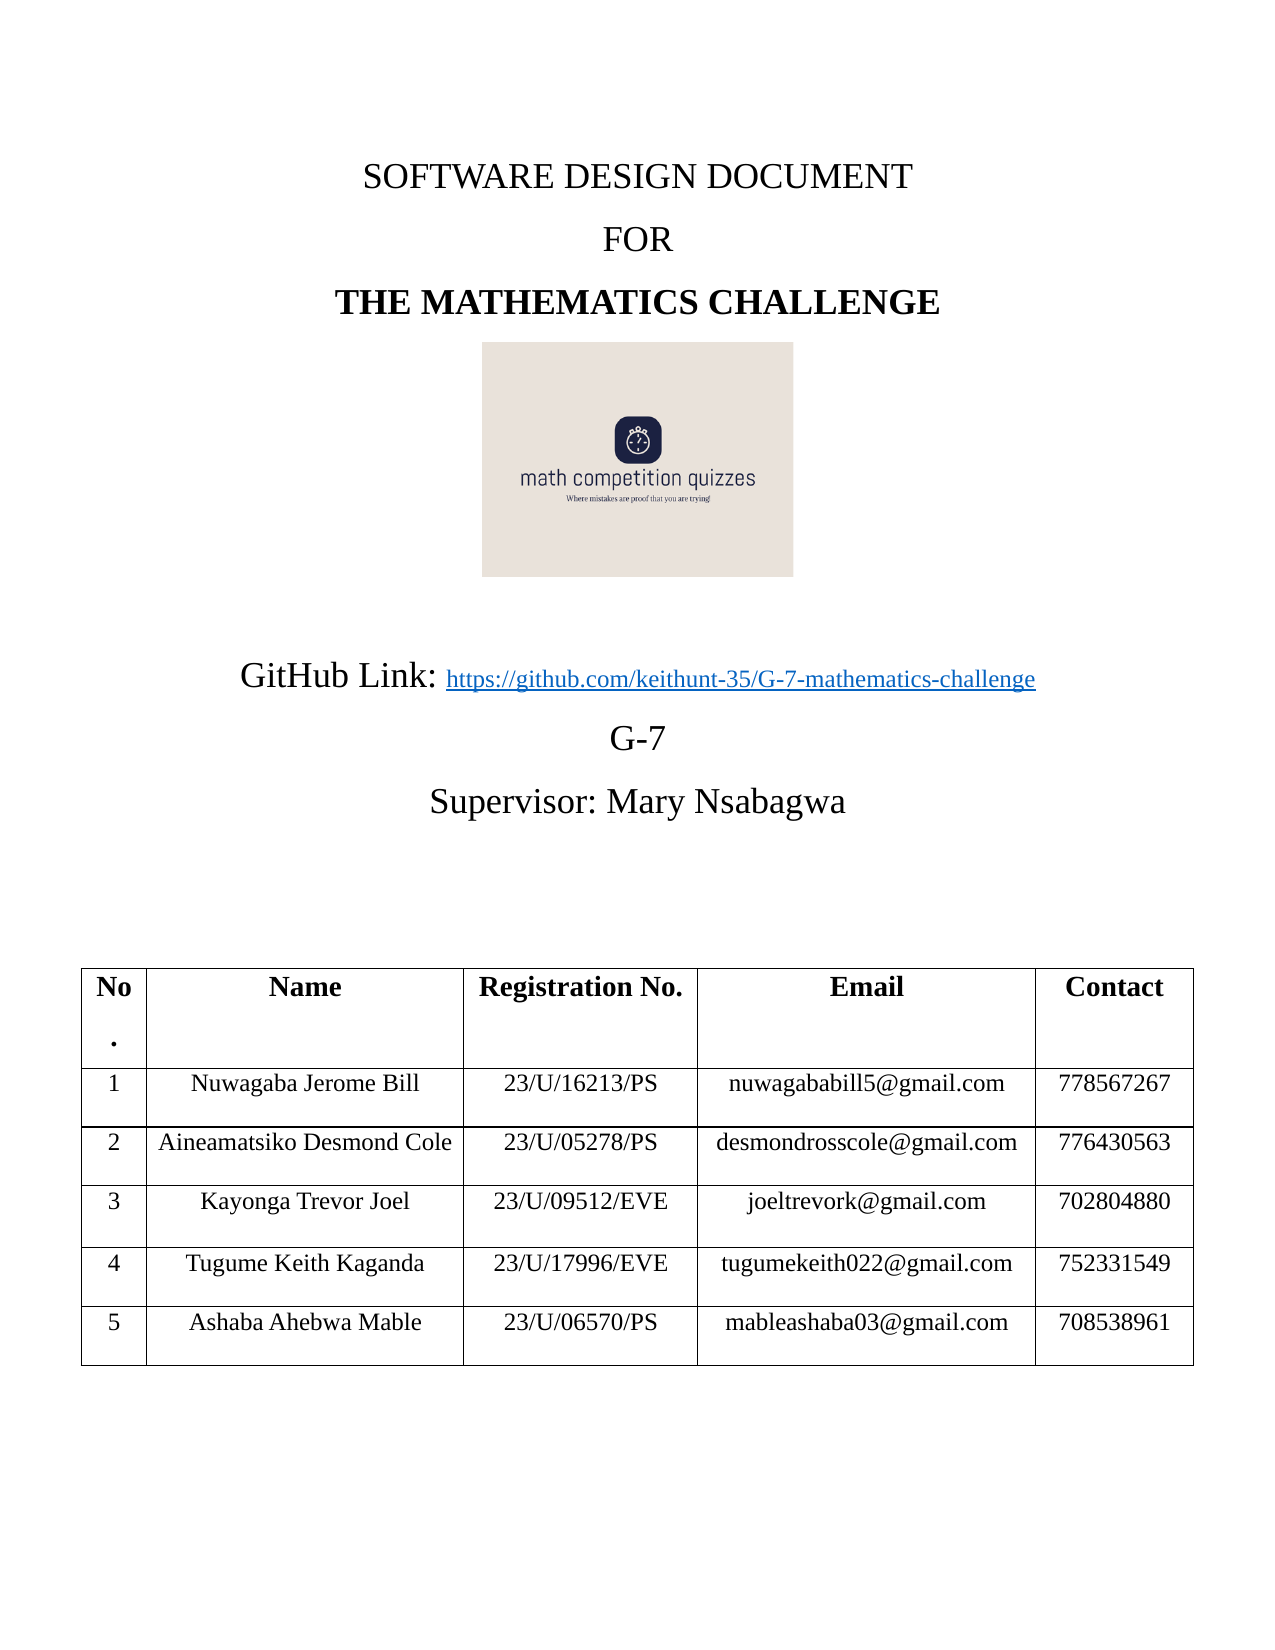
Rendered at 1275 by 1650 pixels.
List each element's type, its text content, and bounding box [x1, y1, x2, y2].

table_cell Kayonga Trevor Joel [147, 1186, 463, 1247]
text THE MATHEMATICS CHALLENGE [225, 280, 1050, 322]
table_cell 1 [82, 1069, 146, 1126]
table_cell 708538961 [1036, 1307, 1193, 1365]
table_header Registration No. [464, 969, 697, 1067]
table_header Contact [1036, 969, 1193, 1067]
table_cell 4 [82, 1248, 146, 1306]
table_header Name [147, 969, 463, 1067]
table_header No. [82, 969, 146, 1067]
text Supervisor: Mary Nsabagwa [225, 779, 1050, 821]
table_cell mableashaba03@gmail.com [698, 1307, 1035, 1365]
text G-7 [225, 717, 1050, 758]
table_cell Ashaba Ahebwa Mable [147, 1307, 463, 1365]
table_cell 23/U/06570/PS [464, 1307, 697, 1365]
text FOR [225, 217, 1050, 259]
table_cell 23/U/09512/EVE [464, 1186, 697, 1247]
table_cell desmondrosscole@gmail.com [698, 1128, 1035, 1185]
table_cell 5 [82, 1307, 146, 1365]
table_cell 702804880 [1036, 1186, 1193, 1247]
table_cell 776430563 [1036, 1128, 1193, 1185]
table_cell tugumekeith022@gmail.com [698, 1248, 1035, 1306]
table_cell 23/U/05278/PS [464, 1128, 697, 1185]
text GitHub Link: https://github.com/keithunt-35/G-7-mathematics-challenge [225, 654, 1050, 696]
table_cell 3 [82, 1186, 146, 1247]
table_cell 752331549 [1036, 1248, 1193, 1306]
table_cell Tugume Keith Kaganda [147, 1248, 463, 1306]
table_cell 23/U/16213/PS [464, 1069, 697, 1126]
table_cell 778567267 [1036, 1069, 1193, 1126]
table_cell Aineamatsiko Desmond Cole [147, 1128, 463, 1185]
picture [482, 342, 794, 577]
table_cell Nuwagaba Jerome Bill [147, 1069, 463, 1126]
table_header Email [698, 969, 1035, 1067]
table_cell 2 [82, 1128, 146, 1185]
text SOFTWARE DESIGN DOCUMENT [225, 154, 1050, 196]
table_cell 23/U/17996/EVE [464, 1248, 697, 1306]
table_cell joeltrevork@gmail.com [698, 1186, 1035, 1247]
table_cell nuwagababill5@gmail.com [698, 1069, 1035, 1126]
